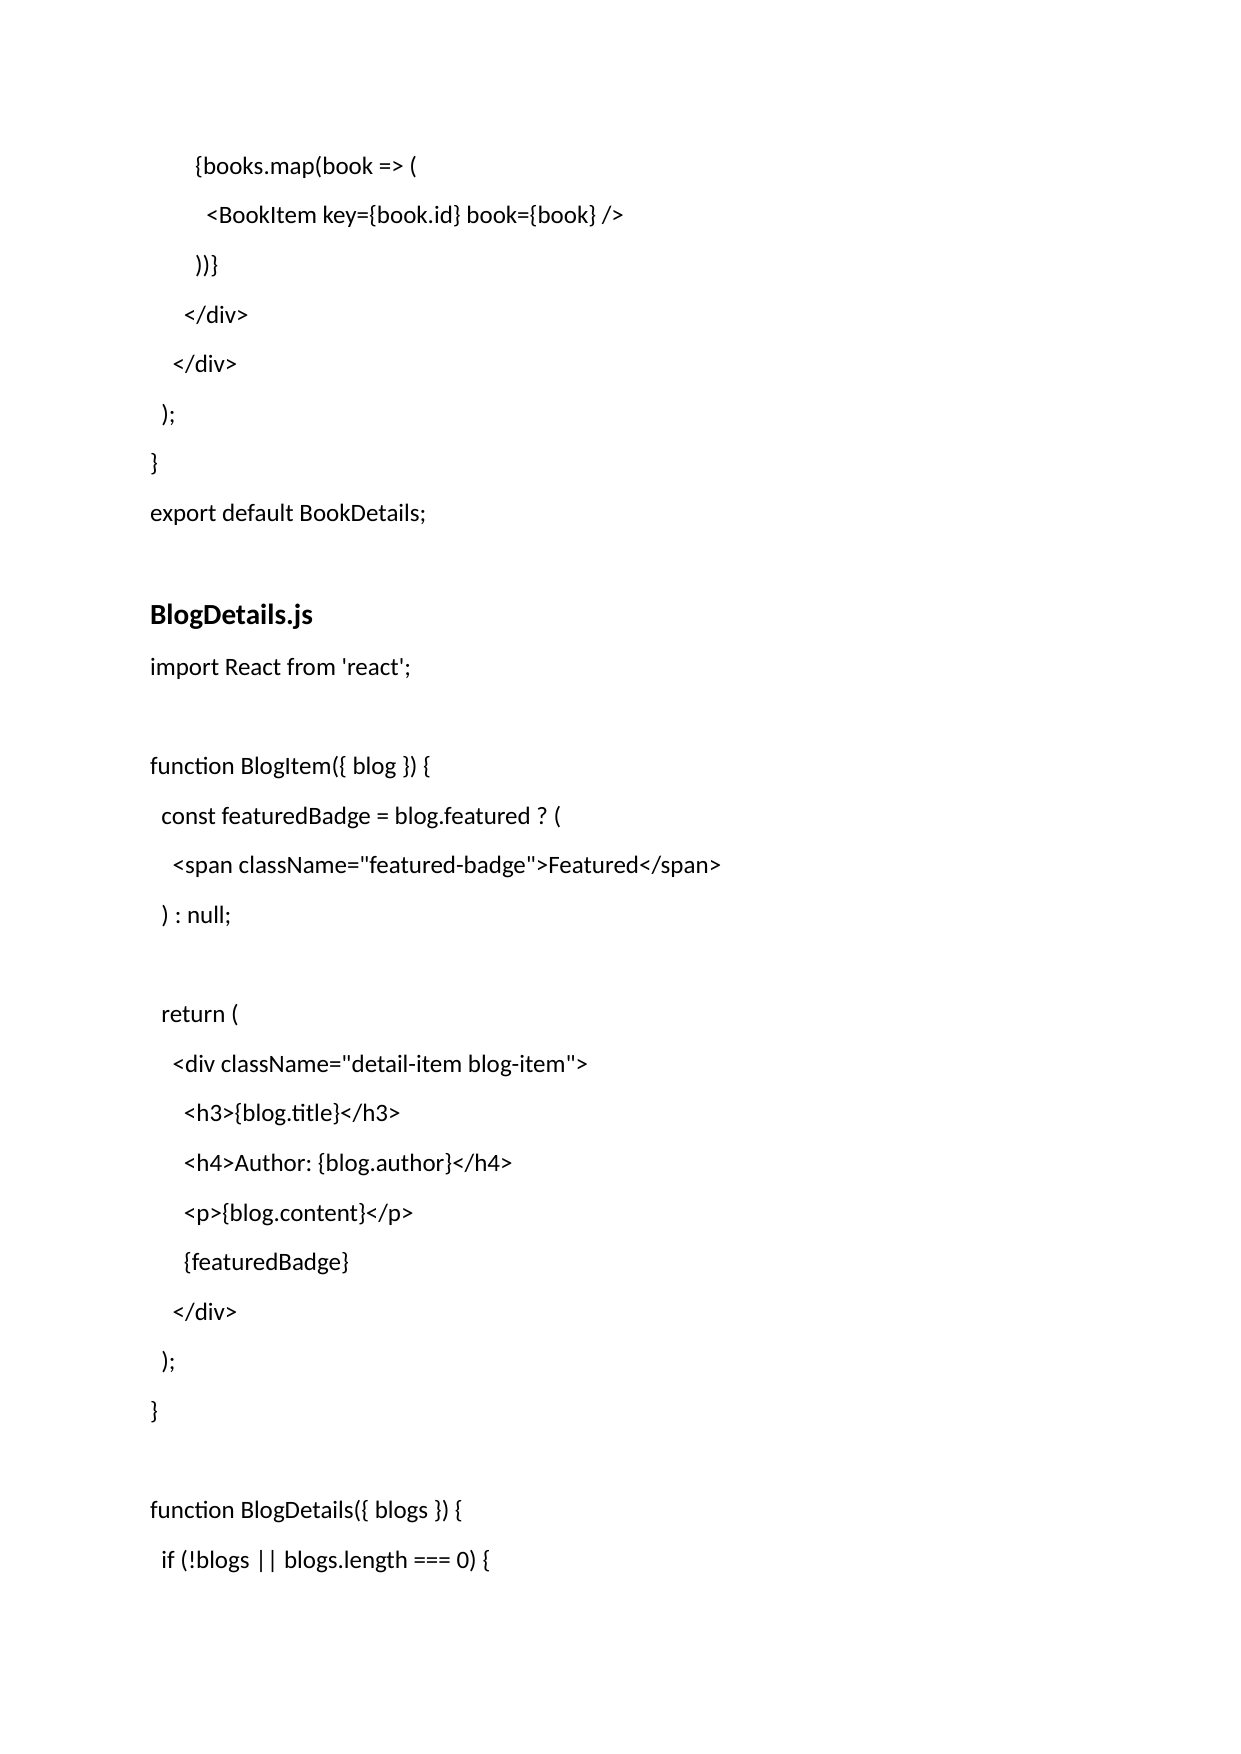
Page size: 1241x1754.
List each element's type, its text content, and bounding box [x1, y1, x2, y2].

text </div> [150, 348, 1090, 379]
text } [150, 1395, 1090, 1426]
text const featuredBadge = blog.featured ? ( [150, 800, 1090, 831]
text {books.map(book => ( [150, 150, 1090, 181]
text <div className="detail-item blog-item"> [150, 1048, 1090, 1078]
text <h3>{blog.title}</h3> [150, 1098, 1090, 1128]
text function BlogDetails({ blogs }) { [150, 1494, 1090, 1525]
text <p>{blog.content}</p> [150, 1197, 1090, 1227]
text BlogDetails.js [150, 596, 1090, 632]
text ) : null; [150, 899, 1090, 930]
text {featuredBadge} [150, 1246, 1090, 1277]
text </div> [150, 1296, 1090, 1326]
text function BlogItem({ blog }) { [150, 751, 1090, 781]
text ))} [150, 249, 1090, 280]
text <h4>Author: {blog.author}</h4> [150, 1147, 1090, 1178]
text <span className="featured-badge">Featured</span> [150, 850, 1090, 880]
text import React from 'react'; [150, 651, 1090, 682]
text } [150, 447, 1090, 478]
text <BookItem key={book.id} book={book} /> [150, 199, 1090, 230]
text if (!blogs || blogs.length === 0) { [150, 1544, 1090, 1574]
text ); [150, 398, 1090, 428]
text export default BookDetails; [150, 497, 1090, 528]
text return ( [150, 998, 1090, 1029]
text </div> [150, 299, 1090, 329]
text ); [150, 1346, 1090, 1376]
